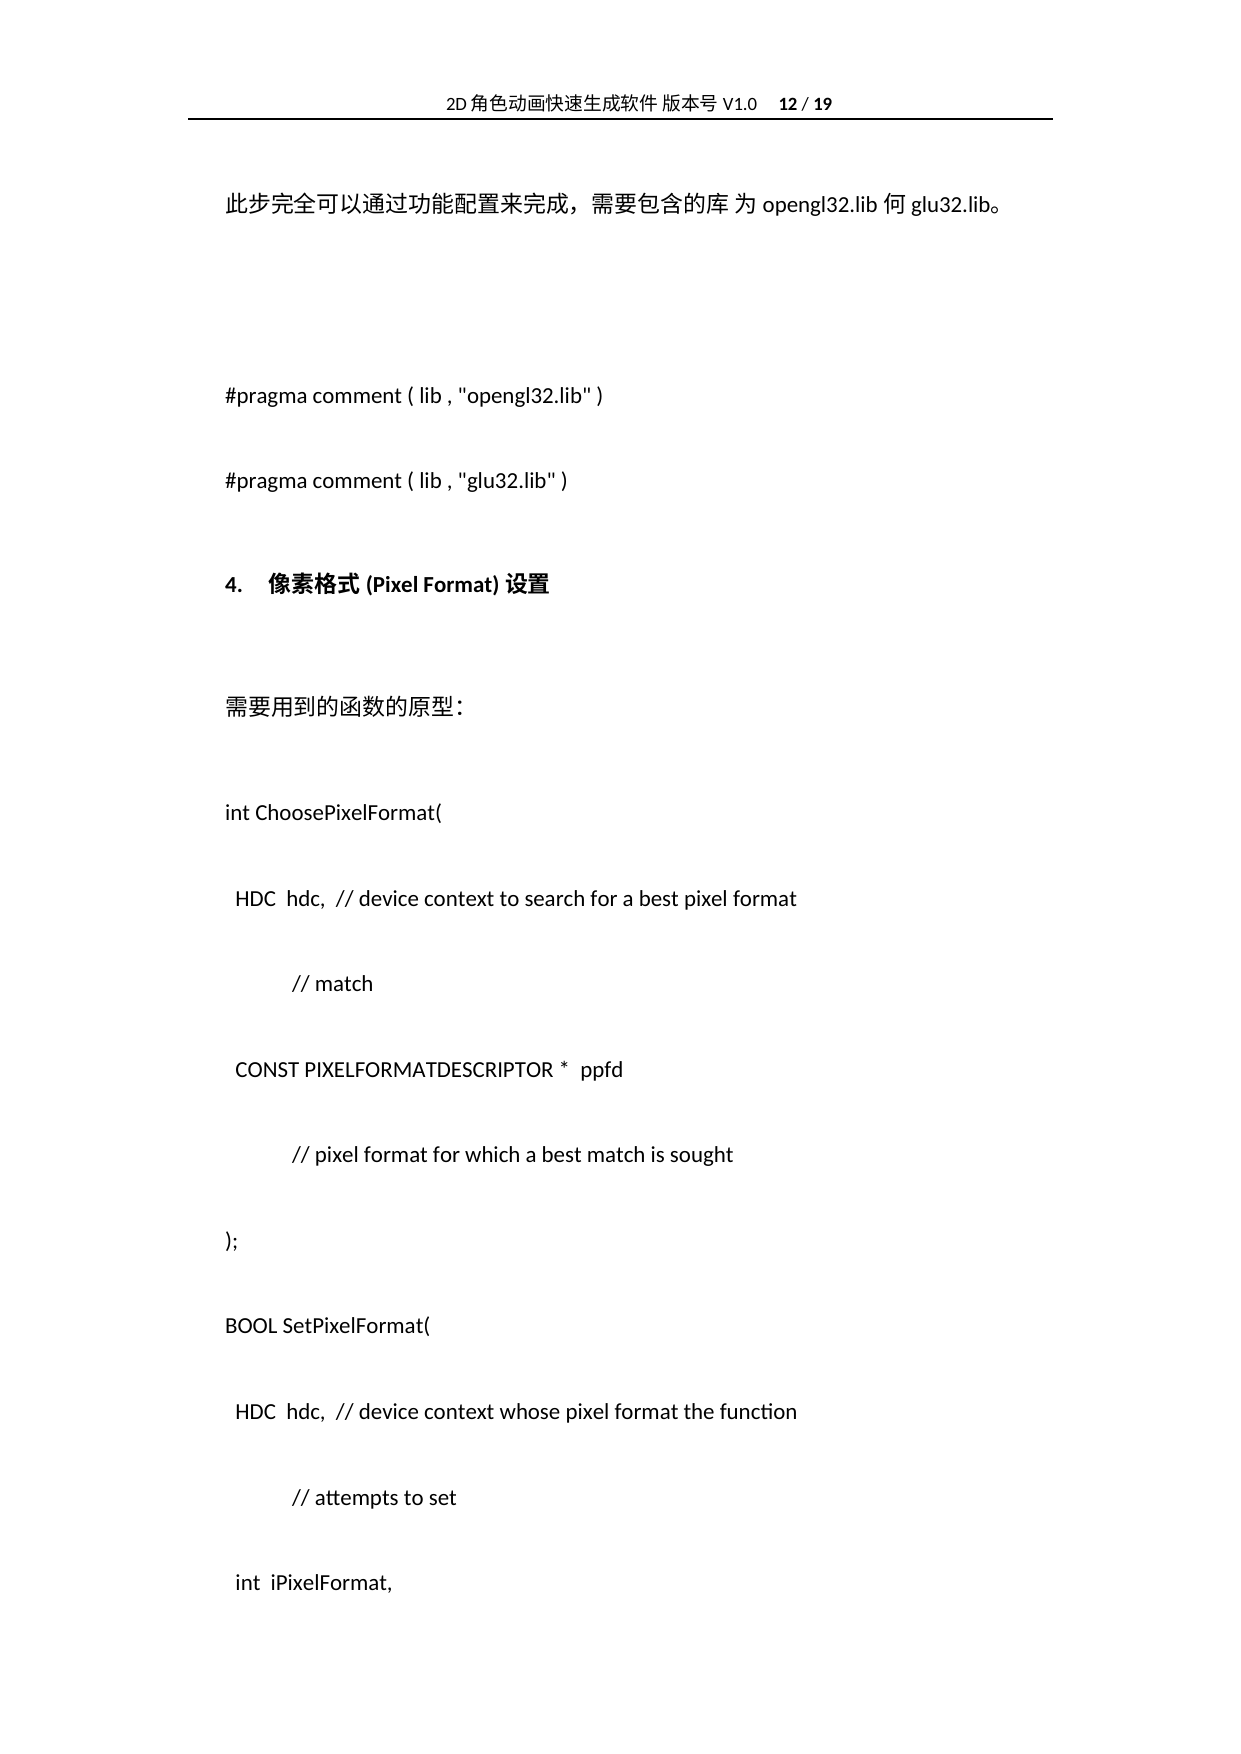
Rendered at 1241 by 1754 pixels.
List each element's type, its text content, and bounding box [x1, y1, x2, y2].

text ); [187, 1224, 1053, 1256]
list 像素格式 (Pixel Format) 设置 [225, 550, 1053, 615]
text #pragma comment ( lib , "glu32.lib" ) [187, 464, 1053, 497]
text BOOL SetPixelFormat( [187, 1309, 1053, 1342]
text 此步完全可以通过功能配置来完成，需要包含的库 为 opengl32.lib 何 glu32.lib。 [187, 170, 1053, 235]
text int ChoosePixelFormat( [187, 796, 1053, 829]
text int iPixelFormat, [187, 1566, 1053, 1598]
text HDC hdc, // device context to search for a best pixel format [187, 882, 1053, 914]
text CONST PIXELFORMATDESCRIPTOR * ppfd [187, 1053, 1053, 1085]
text // match [187, 967, 1053, 1000]
text // attempts to set [187, 1480, 1053, 1513]
text HDC hdc, // device context whose pixel format the function [187, 1395, 1053, 1427]
text #pragma comment ( lib , "opengl32.lib" ) [187, 379, 1053, 411]
text 需要用到的函数的原型： [187, 673, 1053, 738]
text // pixel format for which a best match is sought [187, 1138, 1053, 1171]
